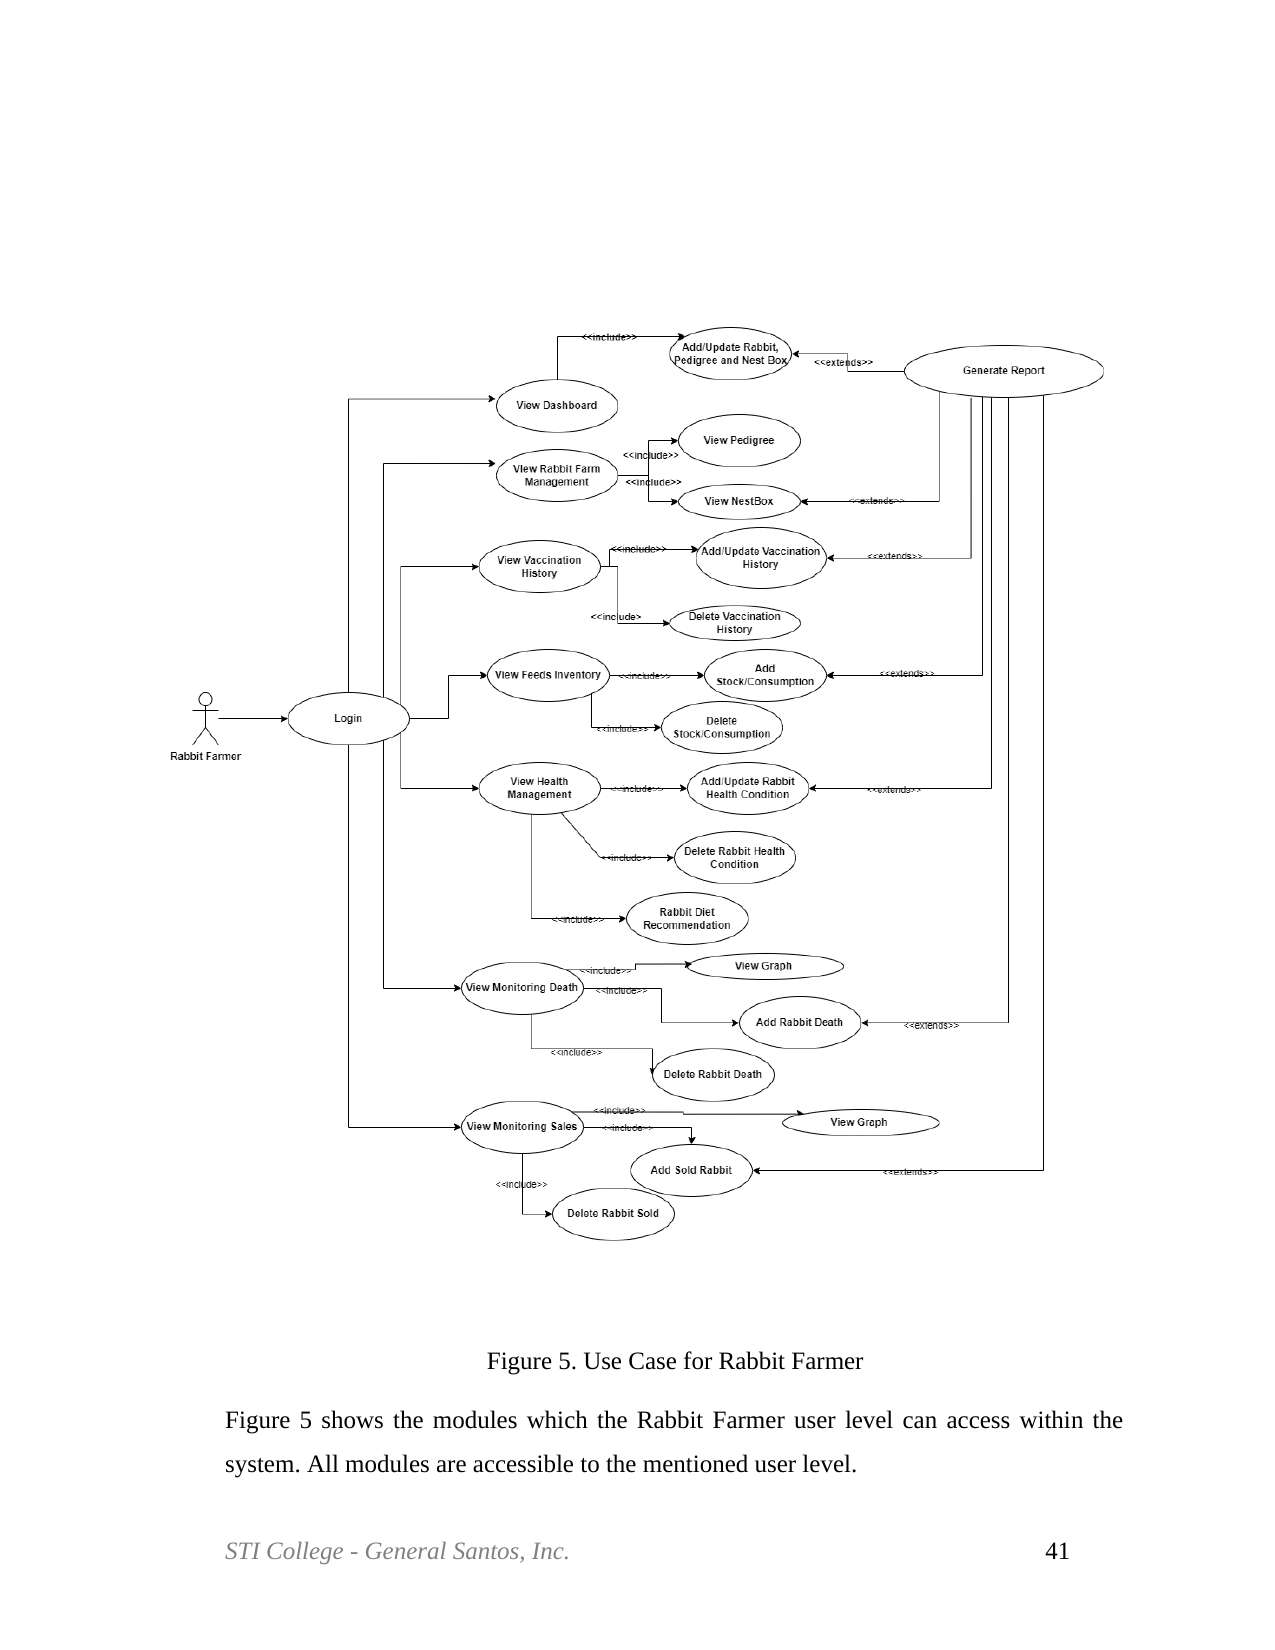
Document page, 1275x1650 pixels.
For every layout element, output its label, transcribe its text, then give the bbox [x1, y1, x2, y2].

picture [170, 327, 1104, 1241]
text Figure 5. Use Case for Rabbit Farmer [225, 1346, 1125, 1374]
text Figure 5 shows the modules which the Rabbit Farmer user level can access within the system. All modules are accessible to the mentioned user level. [225, 1406, 1125, 1477]
